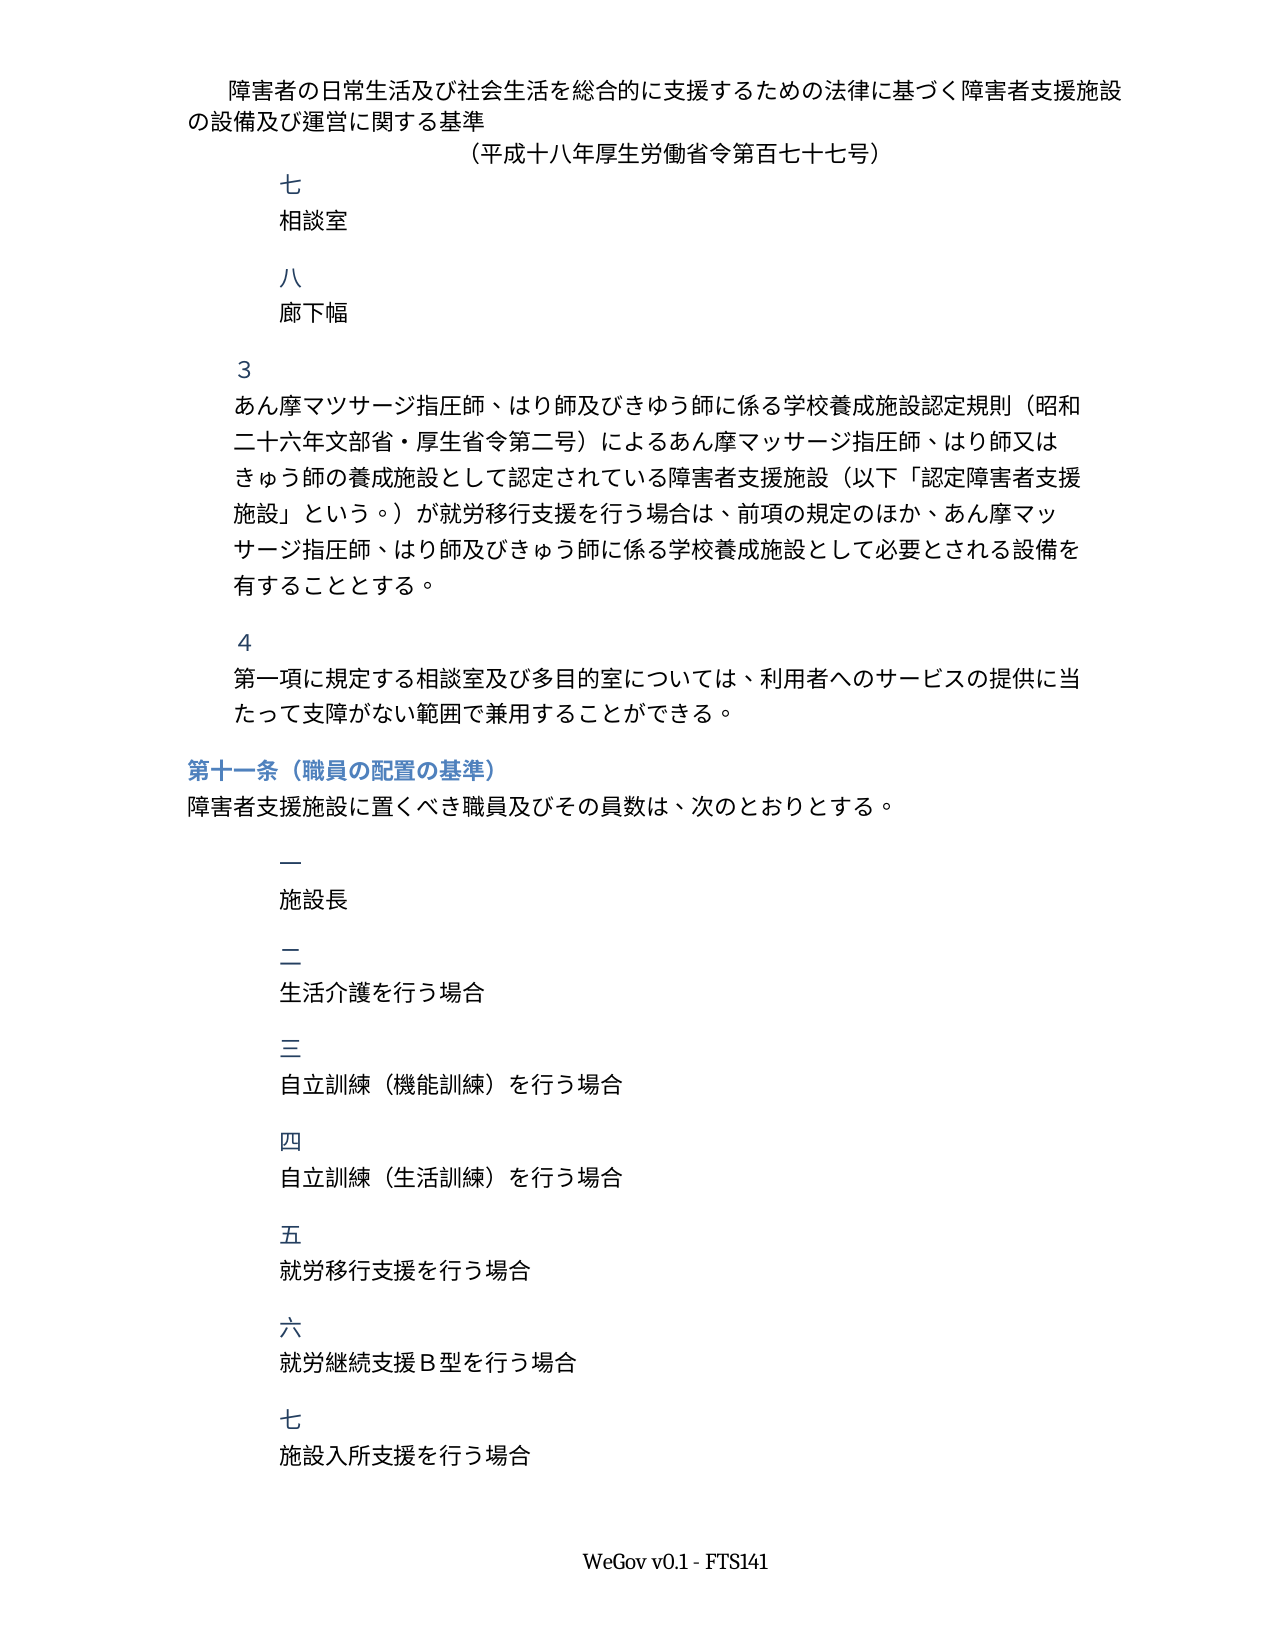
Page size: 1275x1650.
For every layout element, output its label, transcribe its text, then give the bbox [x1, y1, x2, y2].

subtitle 七 [279, 1404, 1087, 1435]
subtitle 四 [279, 1126, 1087, 1157]
text 相談室 [279, 205, 1087, 236]
text 施設長 [279, 884, 1087, 915]
text あん摩マツサージ指圧師、はり師及びきゆう師に係る学校養成施設認定規則（昭和二十六年文部省・厚生省令第二号）によるあん摩マッサージ指圧師、はり師又はきゅう師の養成施設として認定されている障害者支援施設（以下「認定障害者支援施設」という。）が就労移行支援を行う場合は、前項の規定のほか、あん摩マッサージ指圧師、はり師及びきゅう師に係る学校養成施設として必要とされる設備を有することとする。 [233, 390, 1087, 601]
text 自立訓練（機能訓練）を行う場合 [279, 1069, 1087, 1101]
subtitle 第十一条（職員の配置の基準） [187, 755, 1087, 786]
text 障害者支援施設に置くべき職員及びその員数は、次のとおりとする。 [187, 791, 1087, 822]
text 廊下幅 [279, 297, 1087, 329]
subtitle 八 [279, 261, 1087, 293]
text 就労移行支援を行う場合 [279, 1255, 1087, 1286]
text 就労継続支援Ｂ型を行う場合 [279, 1347, 1087, 1379]
subtitle ３ [233, 354, 1087, 385]
text 第一項に規定する相談室及び多目的室については、利用者へのサービスの提供に当たって支障がない範囲で兼用することができる。 [233, 662, 1087, 730]
text 自立訓練（生活訓練）を行う場合 [279, 1162, 1087, 1193]
subtitle 一 [279, 848, 1087, 879]
text 施設入所支援を行う場合 [279, 1440, 1087, 1471]
subtitle 六 [279, 1311, 1087, 1343]
subtitle 五 [279, 1219, 1087, 1250]
subtitle 二 [279, 941, 1087, 972]
subtitle 三 [279, 1033, 1087, 1064]
text 生活介護を行う場合 [279, 977, 1087, 1008]
subtitle 七 [279, 169, 1087, 200]
subtitle ４ [233, 627, 1087, 658]
